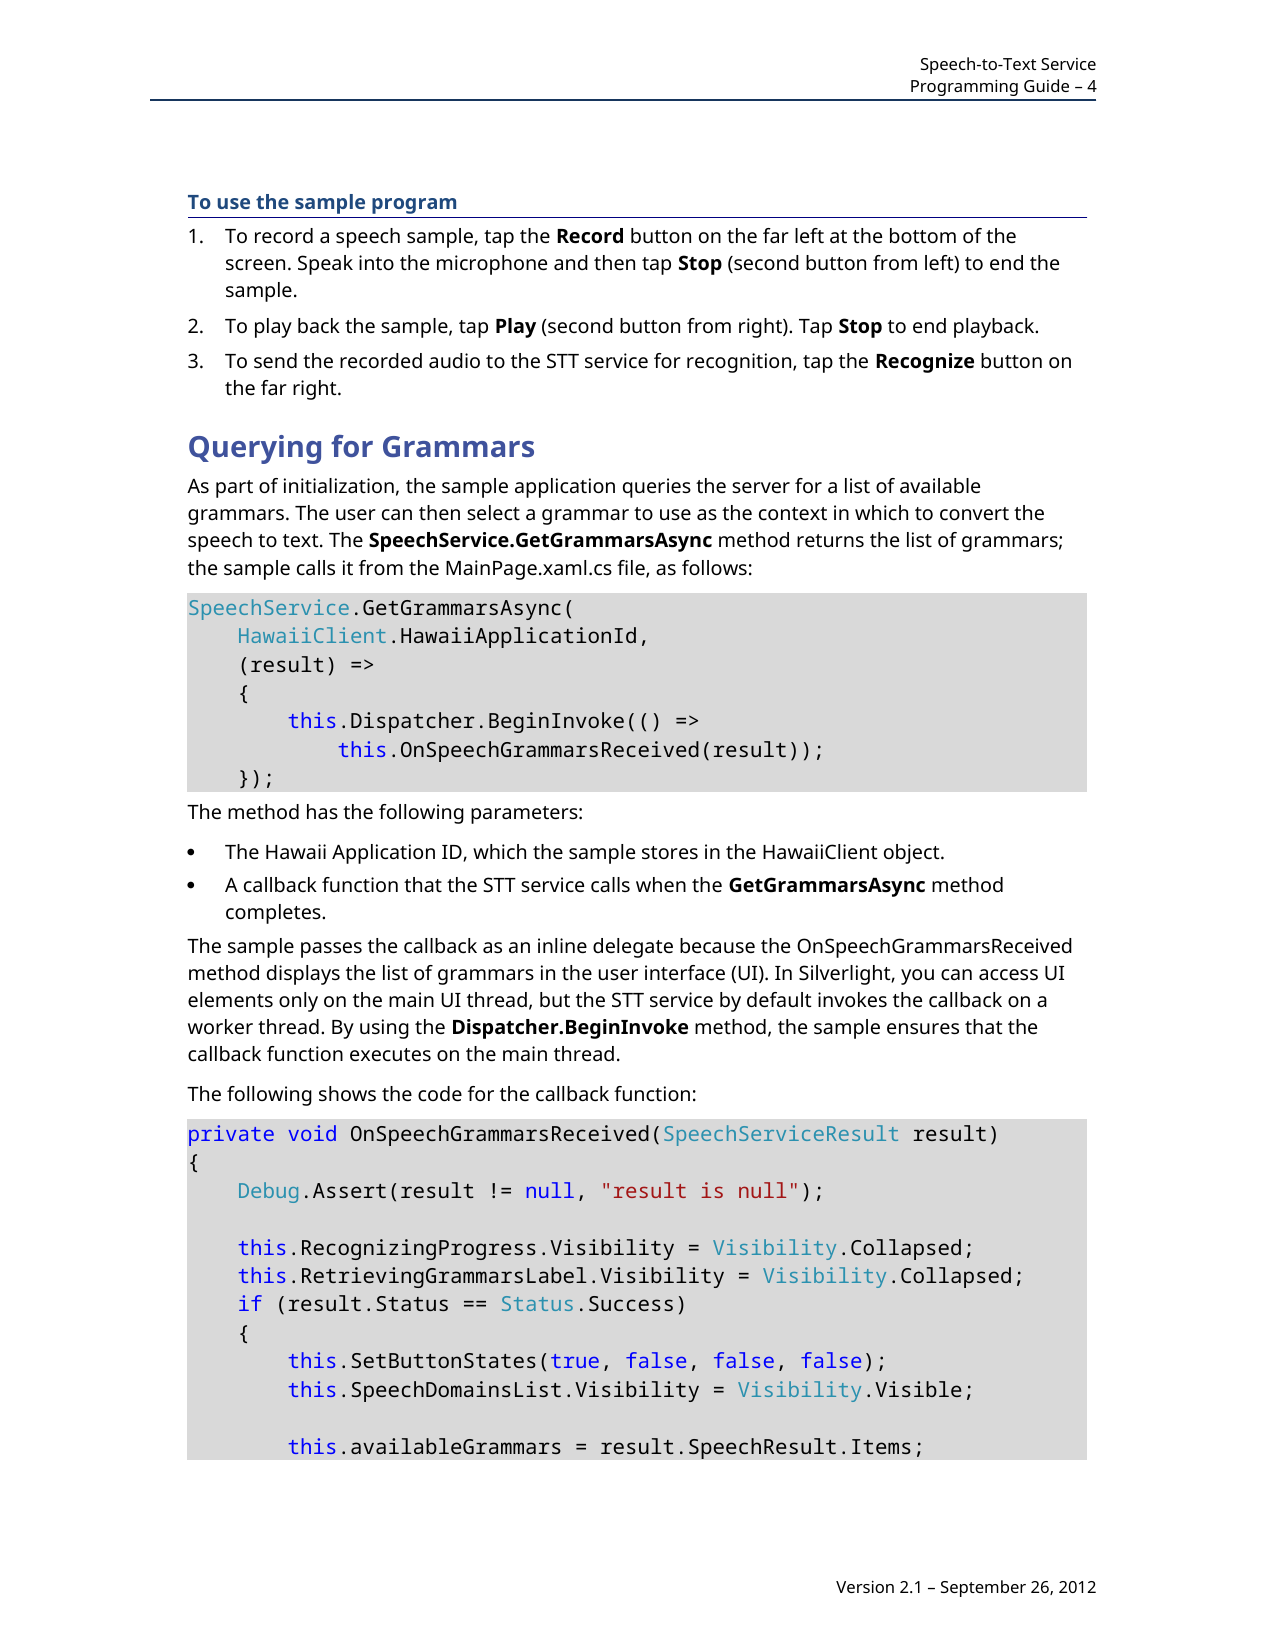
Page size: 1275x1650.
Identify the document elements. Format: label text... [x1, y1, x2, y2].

list 1. To record a speech sample, tap the Record button on the far left at the bottom of the screen. Speak into the microphone and then tap Stop (second button from left) to end the sample. [187, 222, 1087, 303]
text private void OnSpeechGrammarsReceived(SpeechServiceResult result) [187, 1119, 1087, 1147]
text this.RecognizingProgress.Visibility = Visibility.Collapsed; [187, 1233, 1087, 1261]
text this.RetrievingGrammarsLabel.Visibility = Visibility.Collapsed; [187, 1261, 1087, 1289]
text this.OnSpeechGrammarsReceived(result)); [187, 735, 1087, 763]
text The method has the following parameters: [187, 798, 1087, 825]
text { [187, 678, 1087, 707]
text The following shows the code for the callback function: [187, 1079, 1087, 1106]
text this.availableGrammars = result.SpeechResult.Items; [187, 1432, 1087, 1460]
text { [187, 1147, 1087, 1176]
list 3. To send the recorded audio to the STT service for recognition, tap the Recognize button on the far right. [187, 347, 1087, 401]
list A callback function that the STT service calls when the GetGrammarsAsync method completes. [187, 871, 1087, 925]
text this.SpeechDomainsList.Visibility = Visibility.Visible; [187, 1375, 1087, 1403]
text this.SetButtonStates(true, false, false, false); [187, 1346, 1087, 1375]
text SpeechService.GetGrammarsAsync( [187, 593, 1087, 621]
text (result) => [187, 650, 1087, 678]
text { [187, 1318, 1087, 1346]
list The Hawaii Application ID, which the sample stores in the HawaiiClient object. [187, 838, 1087, 865]
text To use the sample program [187, 187, 1087, 218]
list 2. To play back the sample, tap Play (second button from right). Tap Stop to end playback. [187, 311, 1087, 338]
text if (result.Status == Status.Success) [187, 1289, 1087, 1318]
text this.Dispatcher.BeginInvoke(() => [187, 707, 1087, 735]
text The sample passes the callback as an inline delegate because the OnSpeechGrammarsReceived method displays the list of grammars in the user interface (UI). In Silverlight, you can access UI elements only on the main UI thread, but the STT service by default invokes the callback on a worker thread. By using the Dispatcher.BeginInvoke method, the sample ensures that the callback function executes on the main thread. [187, 931, 1087, 1067]
text HawaiiClient.HawaiiApplicationId, [187, 621, 1087, 650]
text }); [187, 763, 1087, 792]
text Debug.Assert(result != null, "result is null"); [187, 1176, 1087, 1204]
text As part of initialization, the sample application queries the server for a list of available grammars. The user can then select a grammar to use as the context in which to convert the speech to text. The SpeechService.GetGrammarsAsync method returns the list of grammars; the sample calls it from the MainPage.xaml.cs file, as follows: [187, 472, 1087, 580]
subtitle Querying for Grammars [187, 426, 1087, 466]
